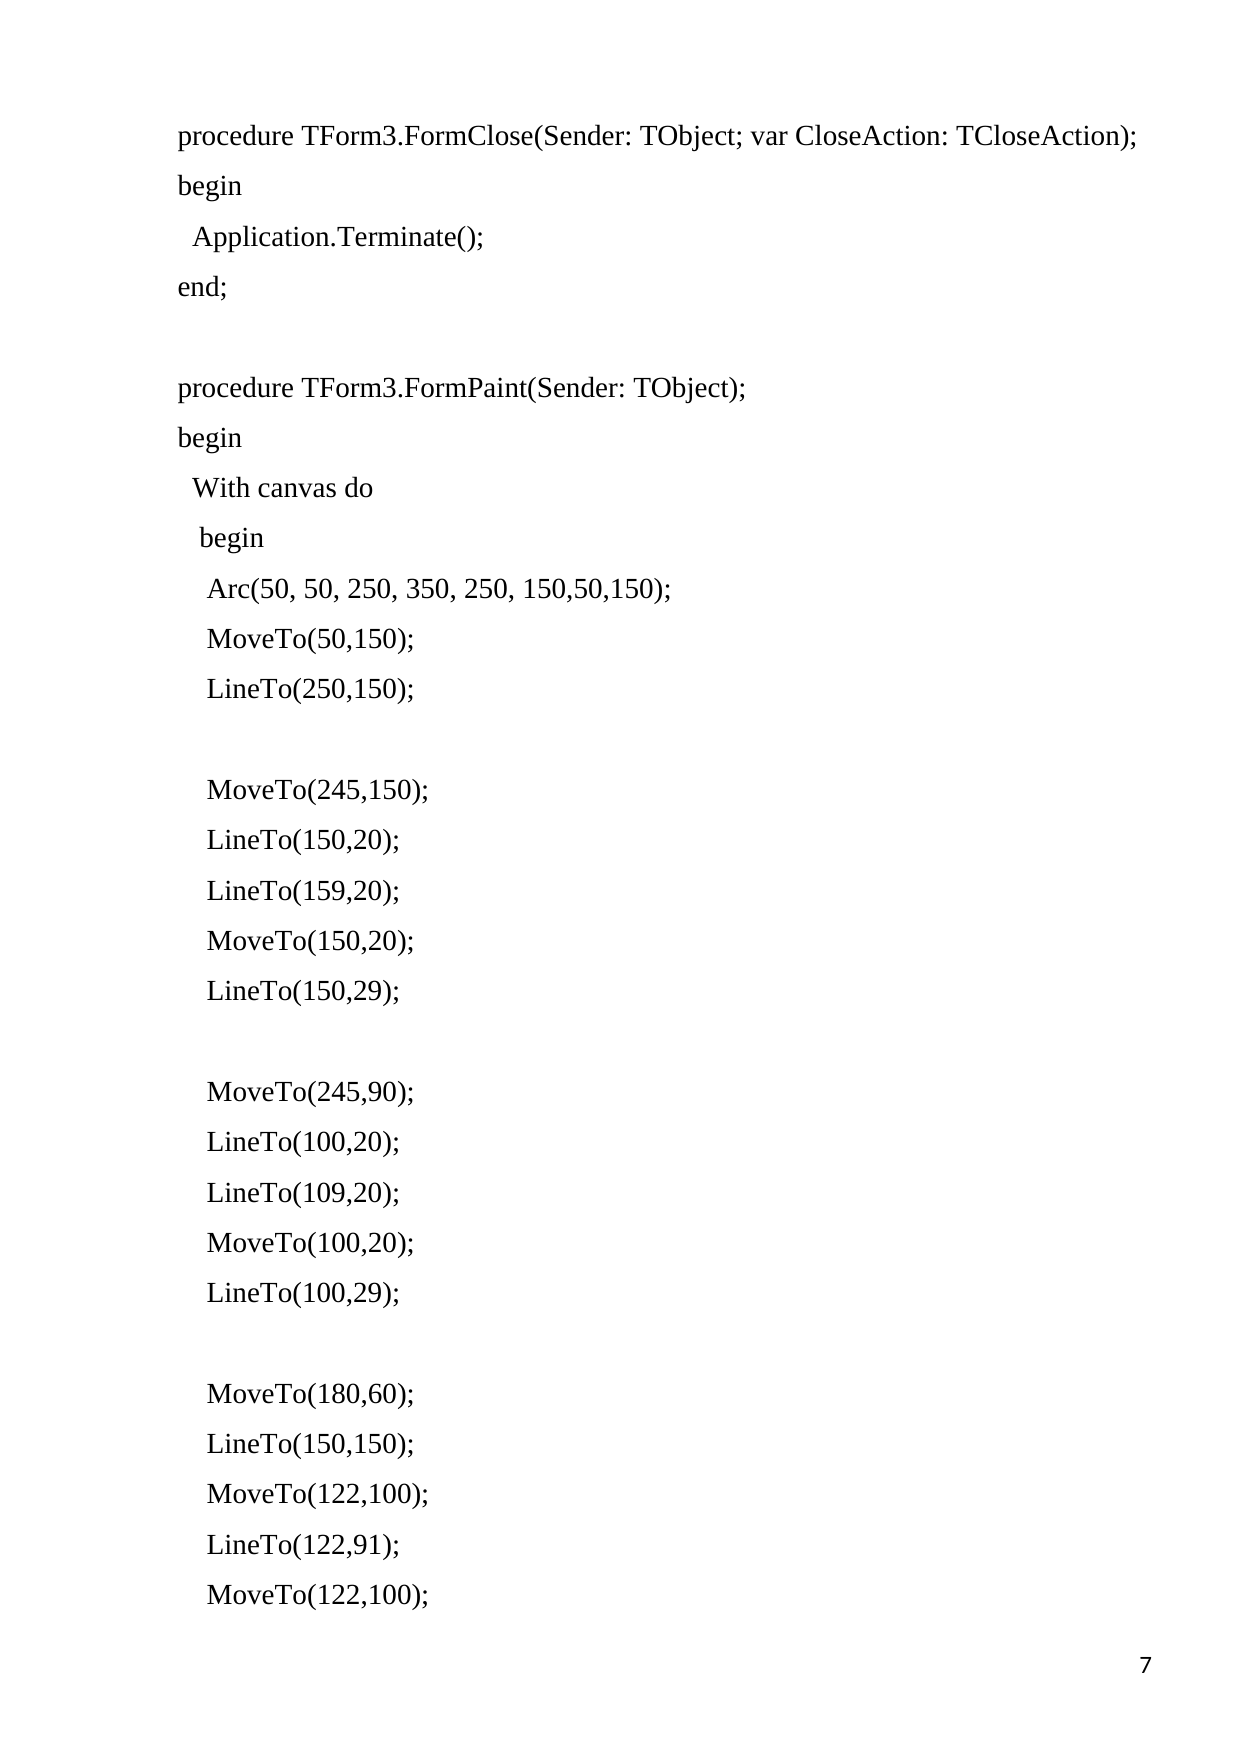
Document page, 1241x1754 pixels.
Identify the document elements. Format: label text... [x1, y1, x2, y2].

text With canvas do [177, 470, 1152, 504]
text Arc(50, 50, 250, 350, 250, 150,50,150); [177, 571, 1152, 604]
text procedure TForm3.FormClose(Sender: TObject; var CloseAction: TCloseAction); [177, 118, 1152, 152]
text begin [177, 168, 1152, 202]
text LineTo(100,29); [177, 1275, 1152, 1309]
text LineTo(109,20); [177, 1175, 1152, 1208]
text MoveTo(245,150); [177, 772, 1152, 806]
text LineTo(150,150); [177, 1426, 1152, 1460]
text MoveTo(122,100); [177, 1477, 1152, 1510]
text procedure TForm3.FormPaint(Sender: TObject); [177, 370, 1152, 403]
text MoveTo(150,20); [177, 923, 1152, 957]
text MoveTo(100,20); [177, 1225, 1152, 1258]
text LineTo(100,20); [177, 1124, 1152, 1158]
text LineTo(250,150); [177, 672, 1152, 705]
text LineTo(122,91); [177, 1527, 1152, 1560]
text MoveTo(122,100); [177, 1577, 1152, 1611]
text Application.Terminate(); [177, 219, 1152, 252]
text begin [177, 420, 1152, 453]
text LineTo(150,29); [177, 973, 1152, 1007]
text end; [177, 269, 1152, 303]
text LineTo(159,20); [177, 873, 1152, 906]
text LineTo(150,20); [177, 822, 1152, 856]
text MoveTo(245,90); [177, 1074, 1152, 1108]
text MoveTo(180,60); [177, 1376, 1152, 1409]
text MoveTo(50,150); [177, 621, 1152, 655]
text begin [177, 521, 1152, 554]
